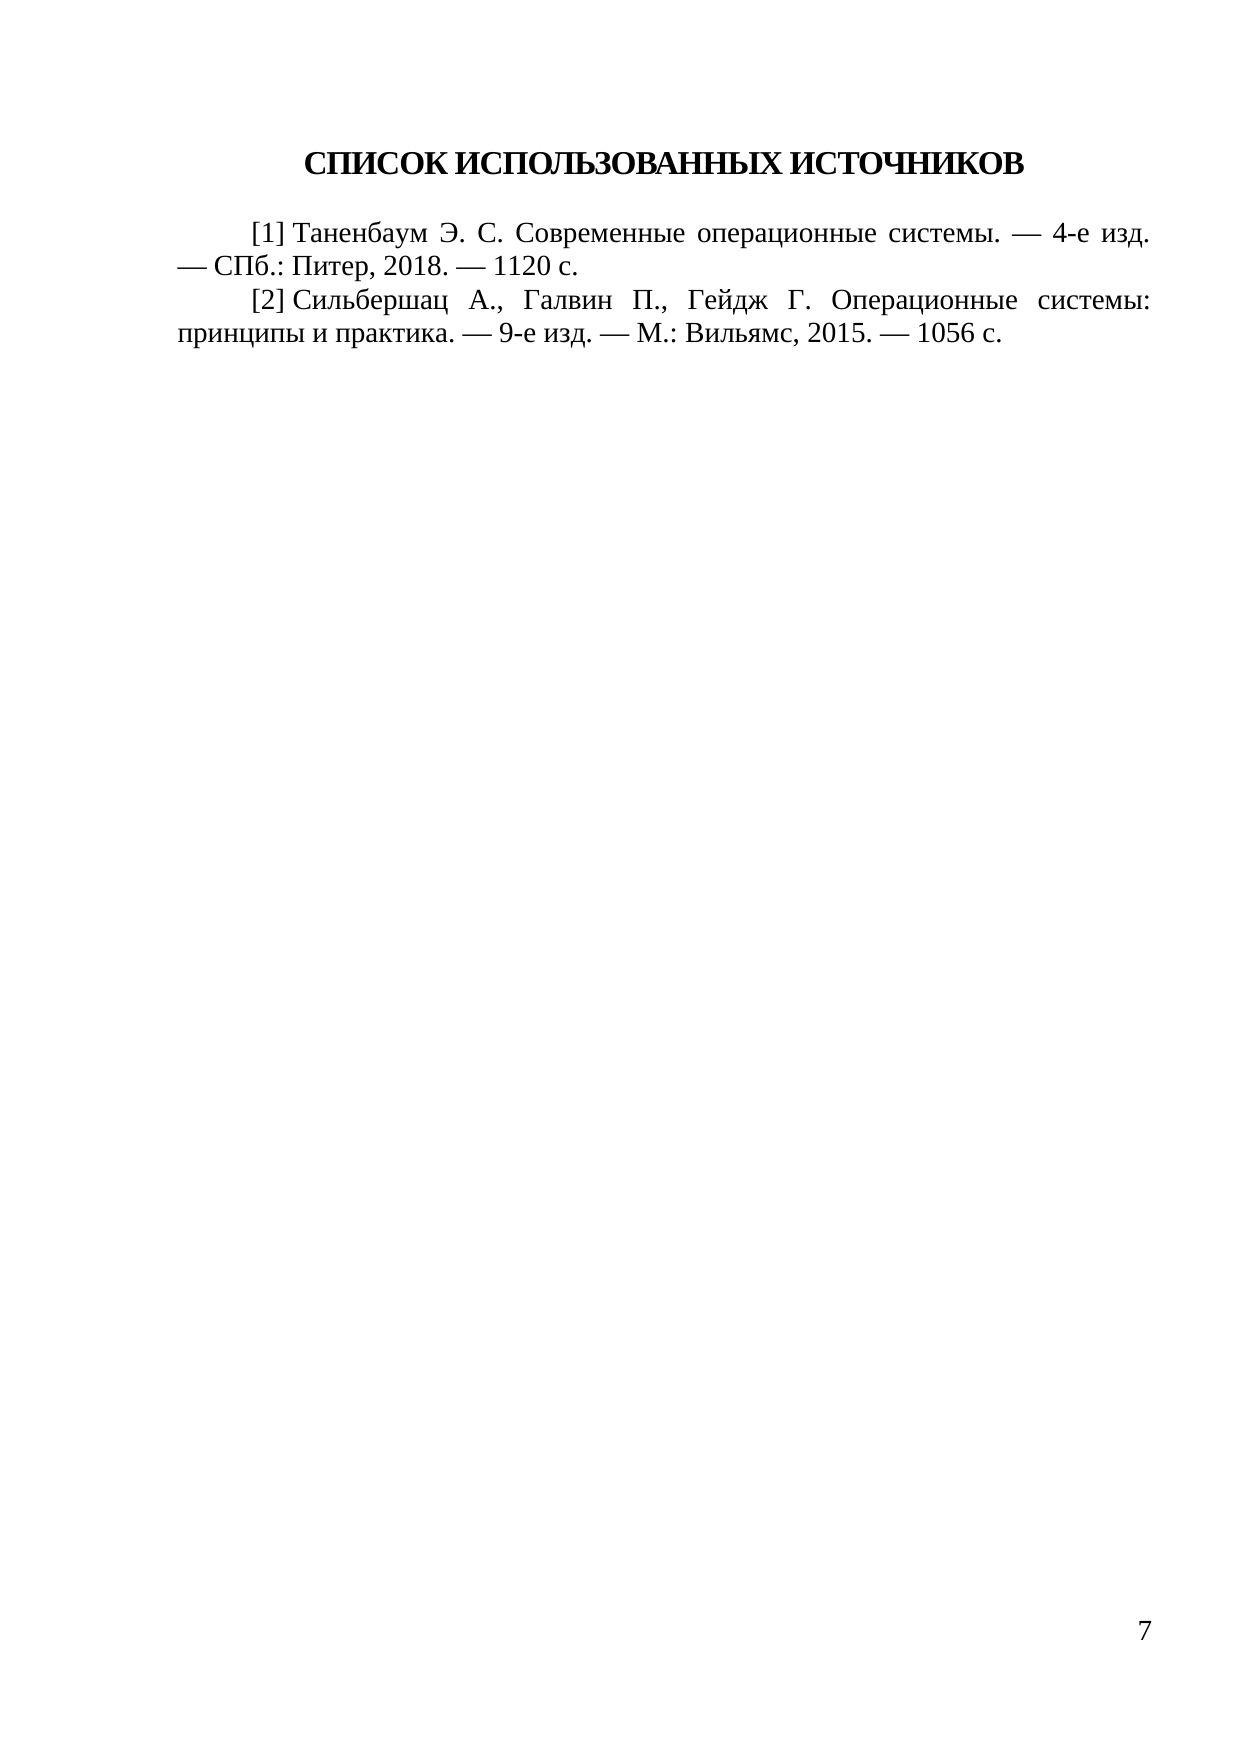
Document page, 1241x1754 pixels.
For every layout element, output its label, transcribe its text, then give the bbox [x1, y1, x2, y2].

text [1] Таненбаум Э. С. Современные операционные системы. — 4-е изд. — СПб.: Питер, 2018. — 1120 с. [177, 215, 1152, 282]
text [2] Сильбершац А., Галвин П., Гейдж Г. Операционные системы: принципы и практика. — 9-е изд. — М.: Вильямс, 2015. — 1056 с. [177, 282, 1152, 349]
text СПИСОК ИСПОЛЬЗОВАННЫХ ИСТОЧНИКОВ [177, 143, 1152, 181]
